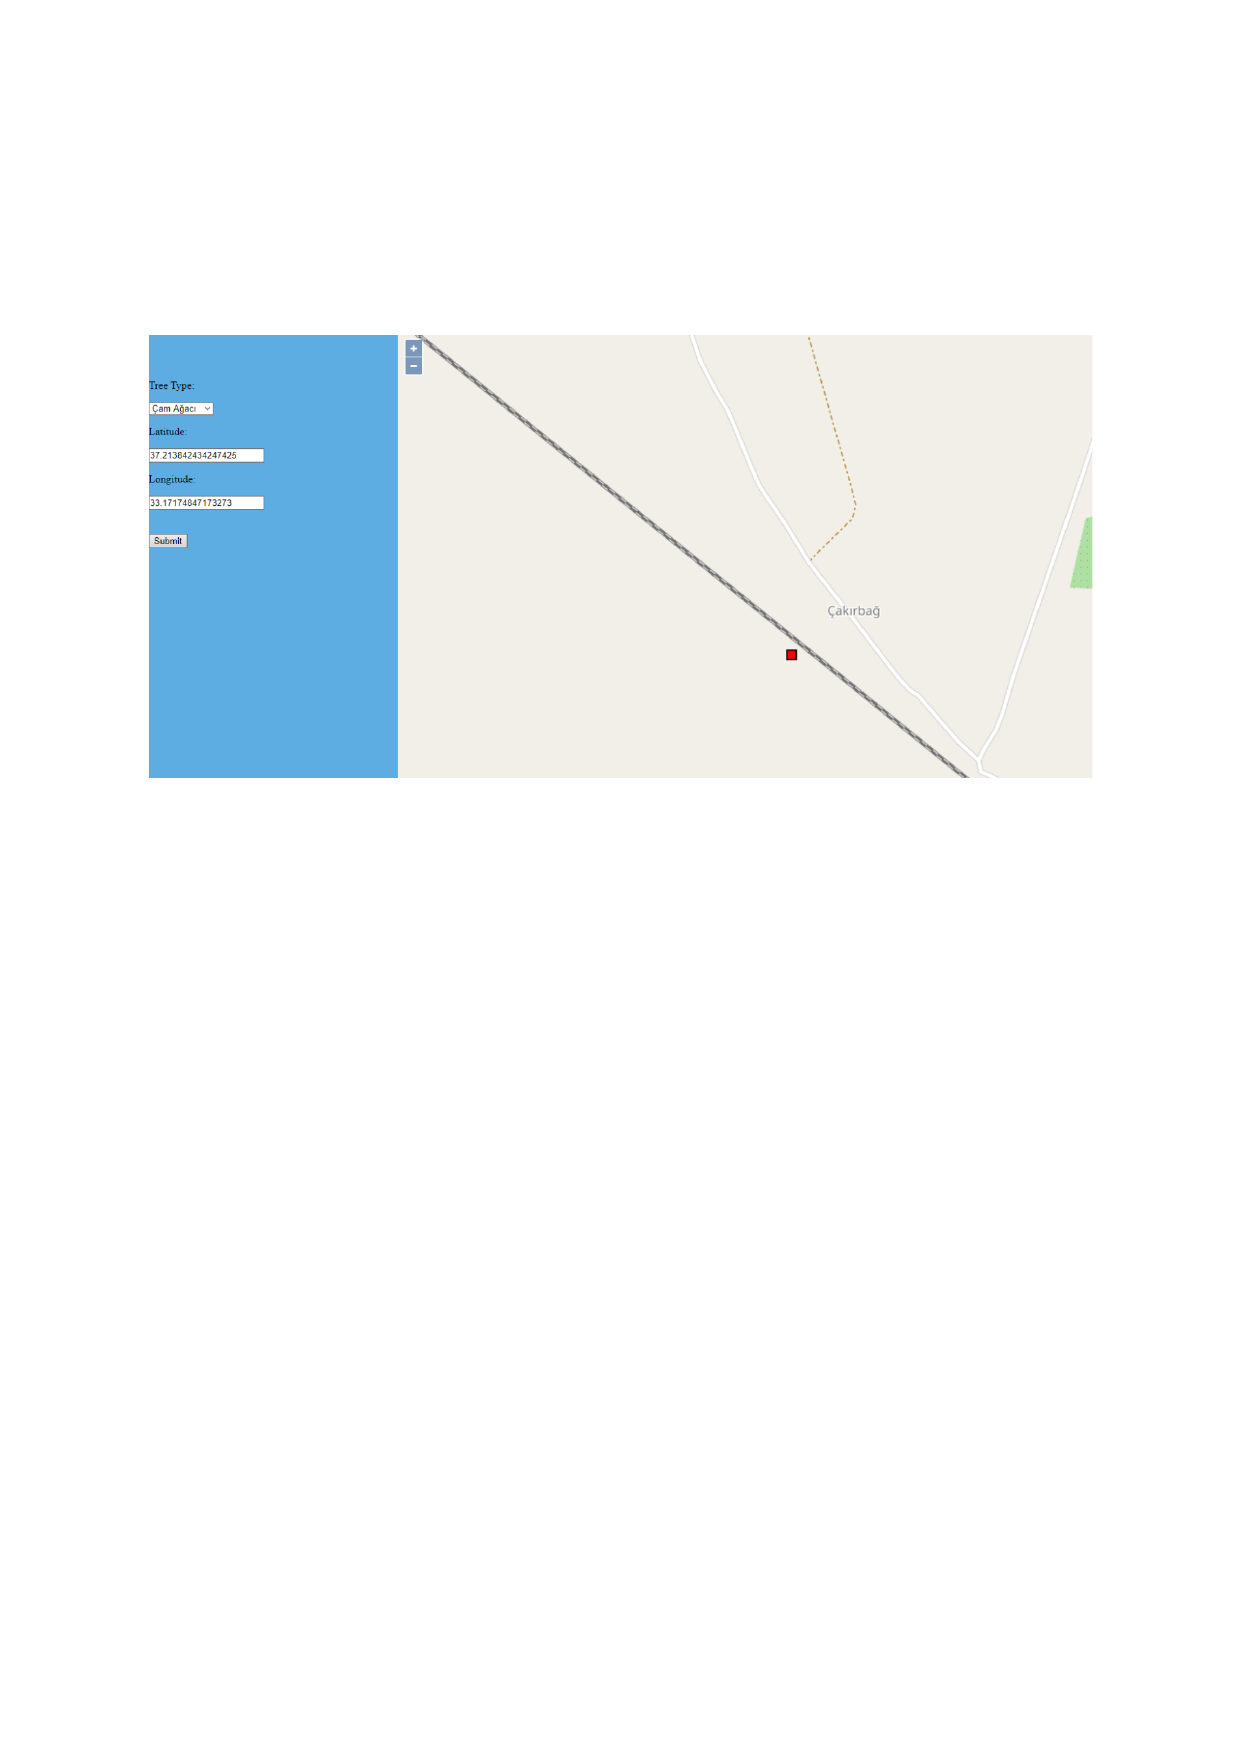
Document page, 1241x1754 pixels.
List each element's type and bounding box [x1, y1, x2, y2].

picture [147, 335, 1093, 778]
